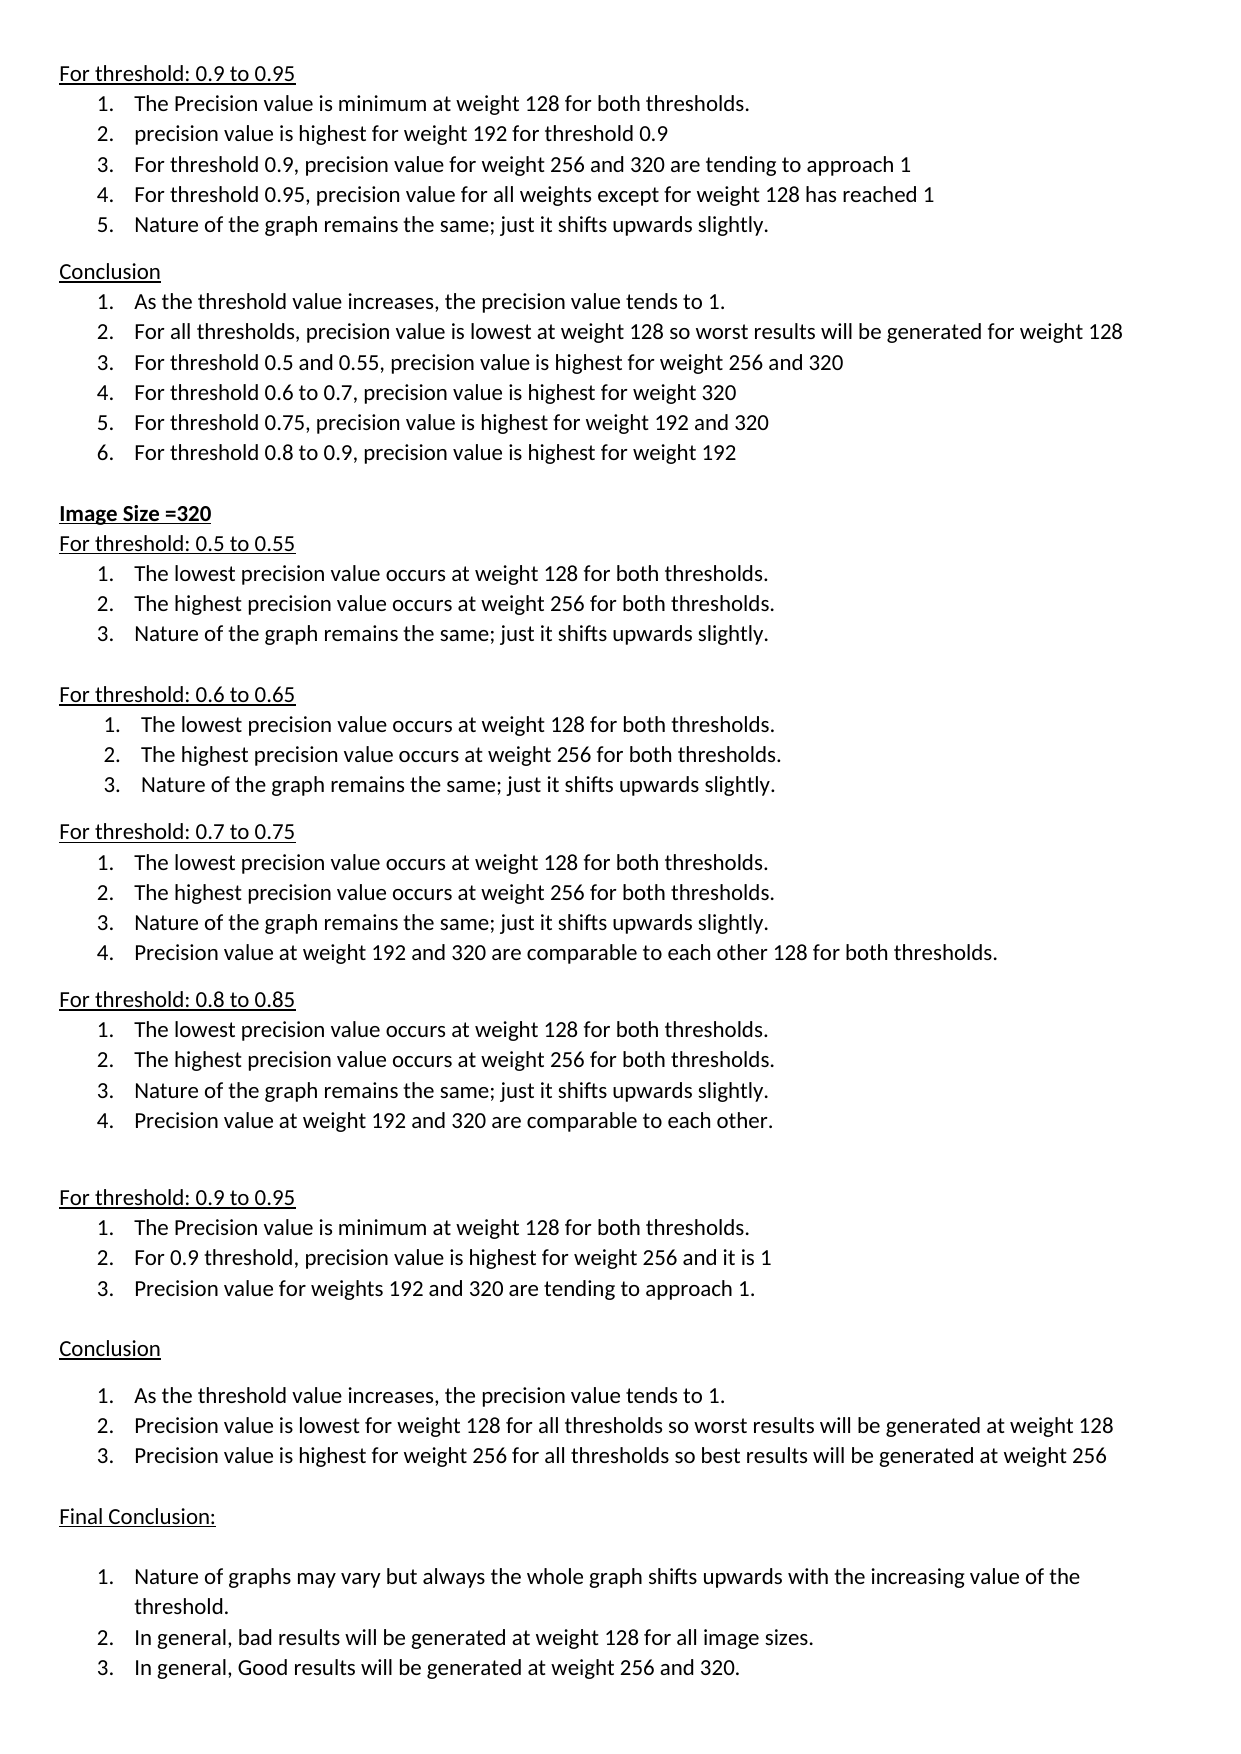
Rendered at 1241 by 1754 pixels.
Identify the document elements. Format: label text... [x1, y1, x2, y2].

list The highest precision value occurs at weight 256 for both thresholds. [97, 589, 1181, 617]
list Precision value is lowest for weight 128 for all thresholds so worst results will be generated at weight 128 [97, 1411, 1181, 1439]
list Nature of the graph remains the same; just it shifts upwards slightly. [97, 908, 1181, 936]
list For threshold 0.75, precision value is highest for weight 192 and 320 [97, 408, 1181, 436]
list For threshold 0.95, precision value for all weights except for weight 128 has reached 1 [97, 180, 1181, 208]
list For all thresholds, precision value is lowest at weight 128 so worst results will be generated for weight 128 [97, 317, 1181, 345]
list In general, Good results will be generated at weight 256 and 320. [97, 1653, 1181, 1681]
list For threshold: 0.6 to 0.65 [59, 680, 1181, 708]
list For threshold 0.8 to 0.9, precision value is highest for weight 192 [97, 438, 1181, 466]
list The Precision value is minimum at weight 128 for both thresholds. [97, 89, 1181, 117]
list For threshold 0.5 and 0.55, precision value is highest for weight 256 and 320 [97, 348, 1181, 376]
text For threshold: 0.8 to 0.85 [59, 985, 1181, 1013]
list The lowest precision value occurs at weight 128 for both thresholds. [103, 710, 1181, 738]
list Nature of the graph remains the same; just it shifts upwards slightly. [97, 210, 1181, 238]
list For threshold 0.9, precision value for weight 256 and 320 are tending to approach 1 [97, 150, 1181, 178]
list The lowest precision value occurs at weight 128 for both thresholds. [97, 1015, 1181, 1043]
list As the threshold value increases, the precision value tends to 1. [97, 287, 1181, 315]
list Nature of graphs may vary but always the whole graph shifts upwards with the increasing value of the threshold. [97, 1562, 1181, 1620]
text Final Conclusion: [59, 1502, 1181, 1530]
text For threshold: 0.5 to 0.55 [59, 529, 1181, 557]
list Precision value at weight 192 and 320 are comparable to each other. [97, 1106, 1181, 1134]
list The highest precision value occurs at weight 256 for both thresholds. [97, 1046, 1181, 1073]
list Precision value at weight 192 and 320 are comparable to each other 128 for both thresholds. [97, 938, 1181, 966]
list Nature of the graph remains the same; just it shifts upwards slightly. [103, 771, 1181, 798]
text For threshold: 0.9 to 0.95 [59, 1183, 1181, 1211]
list In general, bad results will be generated at weight 128 for all image sizes. [97, 1623, 1181, 1651]
list The highest precision value occurs at weight 256 for both thresholds. [103, 740, 1181, 768]
list Nature of the graph remains the same; just it shifts upwards slightly. [97, 1076, 1181, 1104]
list As the threshold value increases, the precision value tends to 1. [97, 1381, 1181, 1409]
list For 0.9 threshold, precision value is highest for weight 256 and it is 1 [97, 1243, 1181, 1271]
list Precision value is highest for weight 256 for all thresholds so best results will be generated at weight 256 [97, 1441, 1181, 1469]
list The lowest precision value occurs at weight 128 for both thresholds. [97, 848, 1181, 876]
list For threshold 0.6 to 0.7, precision value is highest for weight 320 [97, 378, 1181, 406]
list The lowest precision value occurs at weight 128 for both thresholds. [97, 559, 1181, 587]
text Conclusion [59, 257, 1181, 285]
list The Precision value is minimum at weight 128 for both thresholds. [97, 1213, 1181, 1241]
text For threshold: 0.9 to 0.95 [59, 59, 1181, 87]
list Precision value for weights 192 and 320 are tending to approach 1. [97, 1274, 1181, 1302]
list The highest precision value occurs at weight 256 for both thresholds. [97, 878, 1181, 906]
text Conclusion [59, 1334, 1181, 1362]
text Image Size =320 [59, 499, 1181, 527]
list precision value is highest for weight 192 for threshold 0.9 [97, 119, 1181, 147]
list Nature of the graph remains the same; just it shifts upwards slightly. [97, 619, 1181, 647]
text For threshold: 0.7 to 0.75 [59, 817, 1181, 845]
